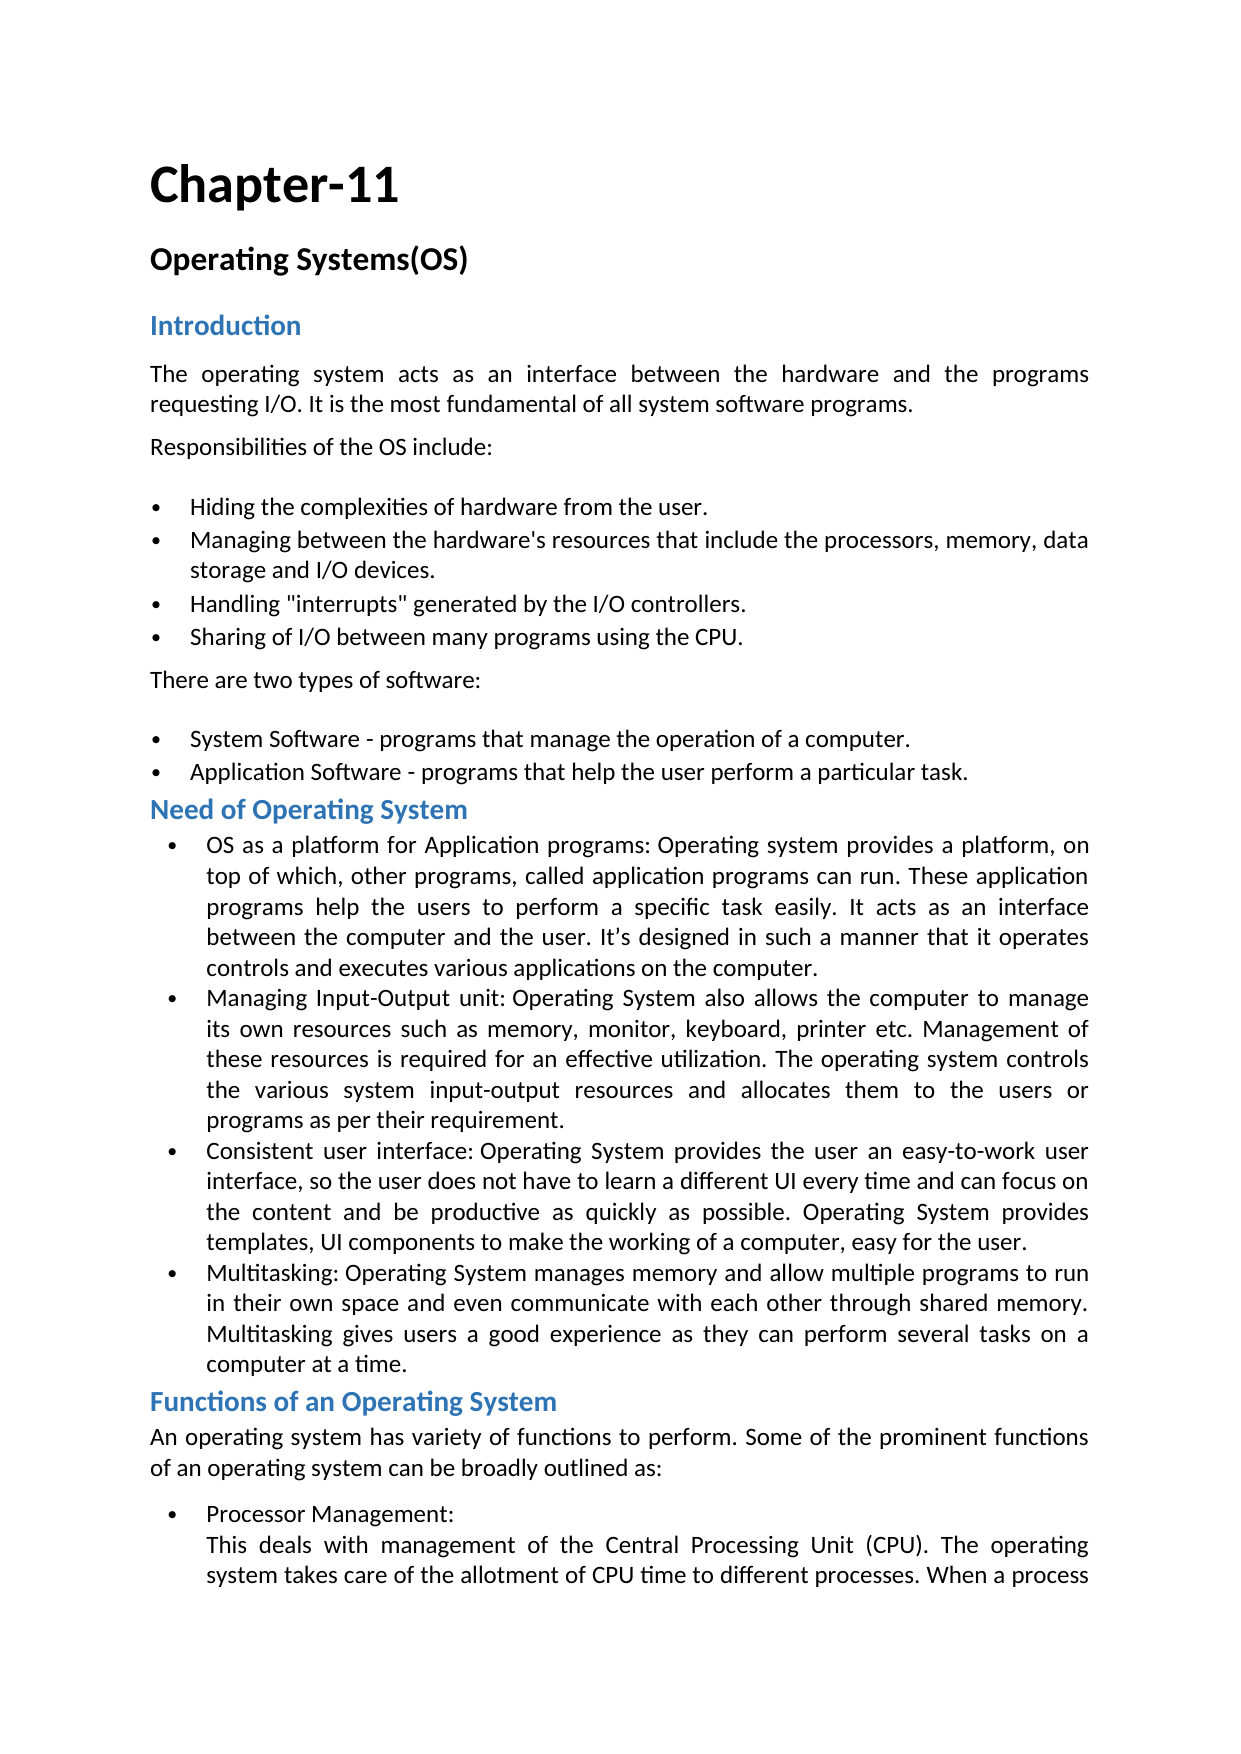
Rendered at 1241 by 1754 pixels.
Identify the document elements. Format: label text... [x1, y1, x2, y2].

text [206, 1529, 1090, 1590]
text Chapter-11 [150, 150, 1090, 216]
subtitle Functions of an Operating System [150, 1383, 1090, 1419]
text Operating Systems(OS) [150, 238, 1090, 279]
list Hiding the complexities of hardware from the user. [152, 491, 1090, 522]
list Sharing of I/O between many programs using the CPU. [152, 621, 1090, 651]
list Managing Input-Output unit: Operating System also allows the computer to manage its own resources such as memory, monitor, keyboard, printer etc. Management of these resources is required for an effective utilization. The operating system controls the various system input-output resources and allocates them to the users or programs as per their requirement. [169, 982, 1090, 1135]
subtitle Introduction [150, 307, 1090, 343]
list Processor Management: [169, 1498, 1090, 1529]
list Application Software - programs that help the user perform a particular task. [152, 756, 1090, 787]
list Consistent user interface: Operating System provides the user an easy-to-work user interface, so the user does not have to learn a different UI every time and can focus on the content and be productive as quickly as possible. Operating System provides templates, UI components to make the working of a computer, easy for the user. [169, 1135, 1090, 1257]
list Managing between the hardware's resources that include the processors, memory, data storage and I/O devices. [152, 524, 1090, 585]
list Multitasking: Operating System manages memory and allow multiple programs to run in their own space and even communicate with each other through shared memory. Multitasking gives users a good experience as they can perform several tasks on a computer at a time. [169, 1257, 1090, 1379]
subtitle Need of Operating System [150, 791, 1090, 827]
list Handling "interrupts" generated by the I/O controllers. [152, 588, 1090, 618]
text There are two types of software: [150, 664, 1090, 694]
list OS as a platform for Application programs: Operating system provides a platform, on top of which, other programs, called application programs can run. These application programs help the users to perform a specific task easily. It acts as an interface between the computer and the user. It’s designed in such a manner that it operates controls and executes various applications on the computer. [169, 829, 1090, 982]
text An operating system has variety of functions to perform. Some of the prominent functions of an operating system can be broadly outlined as: [150, 1422, 1090, 1483]
text The operating system acts as an interface between the hardware and the programs requesting I/O. It is the most fundamental of all system software programs. [150, 358, 1090, 419]
text Responsibilities of the OS include: [150, 431, 1090, 462]
list System Software - programs that manage the operation of a computer. [152, 723, 1090, 754]
